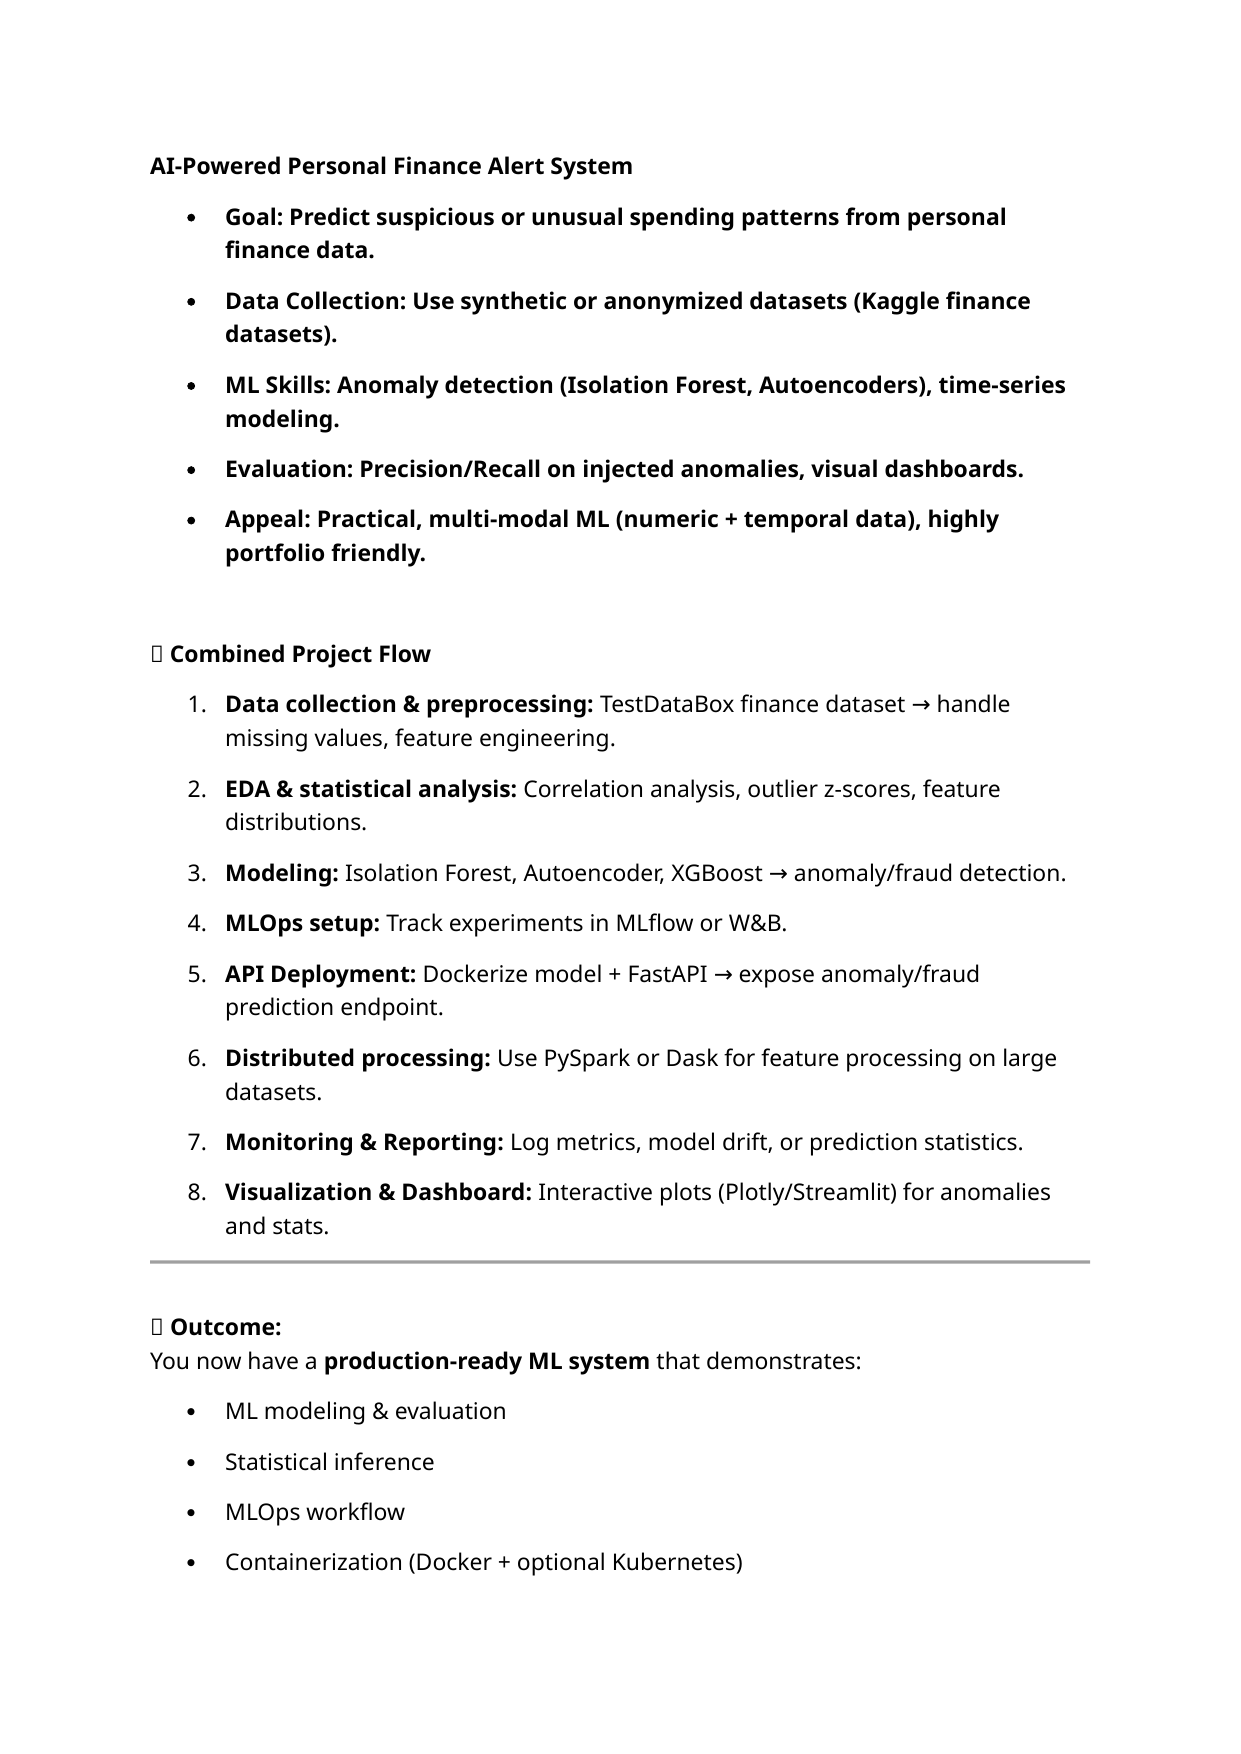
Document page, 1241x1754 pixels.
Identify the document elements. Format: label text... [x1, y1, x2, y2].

list ML Skills: Anomaly detection (Isolation Forest, Autoencoders), time-series modeling. [187, 369, 1090, 434]
list MLOps workflow [187, 1496, 1090, 1527]
list Data Collection: Use synthetic or anonymized datasets (Kaggle finance datasets). [187, 284, 1090, 349]
list Evaluation: Precision/Recall on injected anomalies, visual dashboards. [187, 453, 1090, 484]
list Statistical inference [187, 1445, 1090, 1477]
list Appeal: Practical, multi-modal ML (numeric + temporal data), highly portfolio friendly. [187, 503, 1090, 568]
list Goal: Predict suspicious or unusual spending patterns from personal finance data. [187, 200, 1090, 265]
list EDA & statistical analysis: Correlation analysis, outlier z-scores, feature distributions. [187, 772, 1090, 837]
list API Deployment: Dockerize model + FastAPI → expose anomaly/fraud prediction endpoint. [187, 957, 1090, 1022]
list Monitoring & Reporting: Log metrics, model drift, or prediction statistics. [187, 1126, 1090, 1157]
text ✅ Combined Project Flow [150, 638, 1090, 669]
list MLOps setup: Track experiments in MLflow or W&B. [187, 907, 1090, 938]
list Containerization (Docker + optional Kubernetes) [187, 1546, 1090, 1577]
text AI-Powered Personal Finance Alert System [150, 150, 1090, 181]
list Modeling: Isolation Forest, Autoencoder, XGBoost → anomaly/fraud detection. [187, 857, 1090, 888]
list Visualization & Dashboard: Interactive plots (Plotly/Streamlit) for anomalies and stats. [187, 1176, 1090, 1241]
text 💡 Outcome: You now have a production-ready ML system that demonstrates: [150, 1311, 1090, 1376]
list Data collection & preprocessing: TestDataBox finance dataset → handle missing values, feature engineering. [187, 688, 1090, 753]
list ML modeling & evaluation [187, 1395, 1090, 1426]
list Distributed processing: Use PySpark or Dask for feature processing on large datasets. [187, 1042, 1090, 1107]
